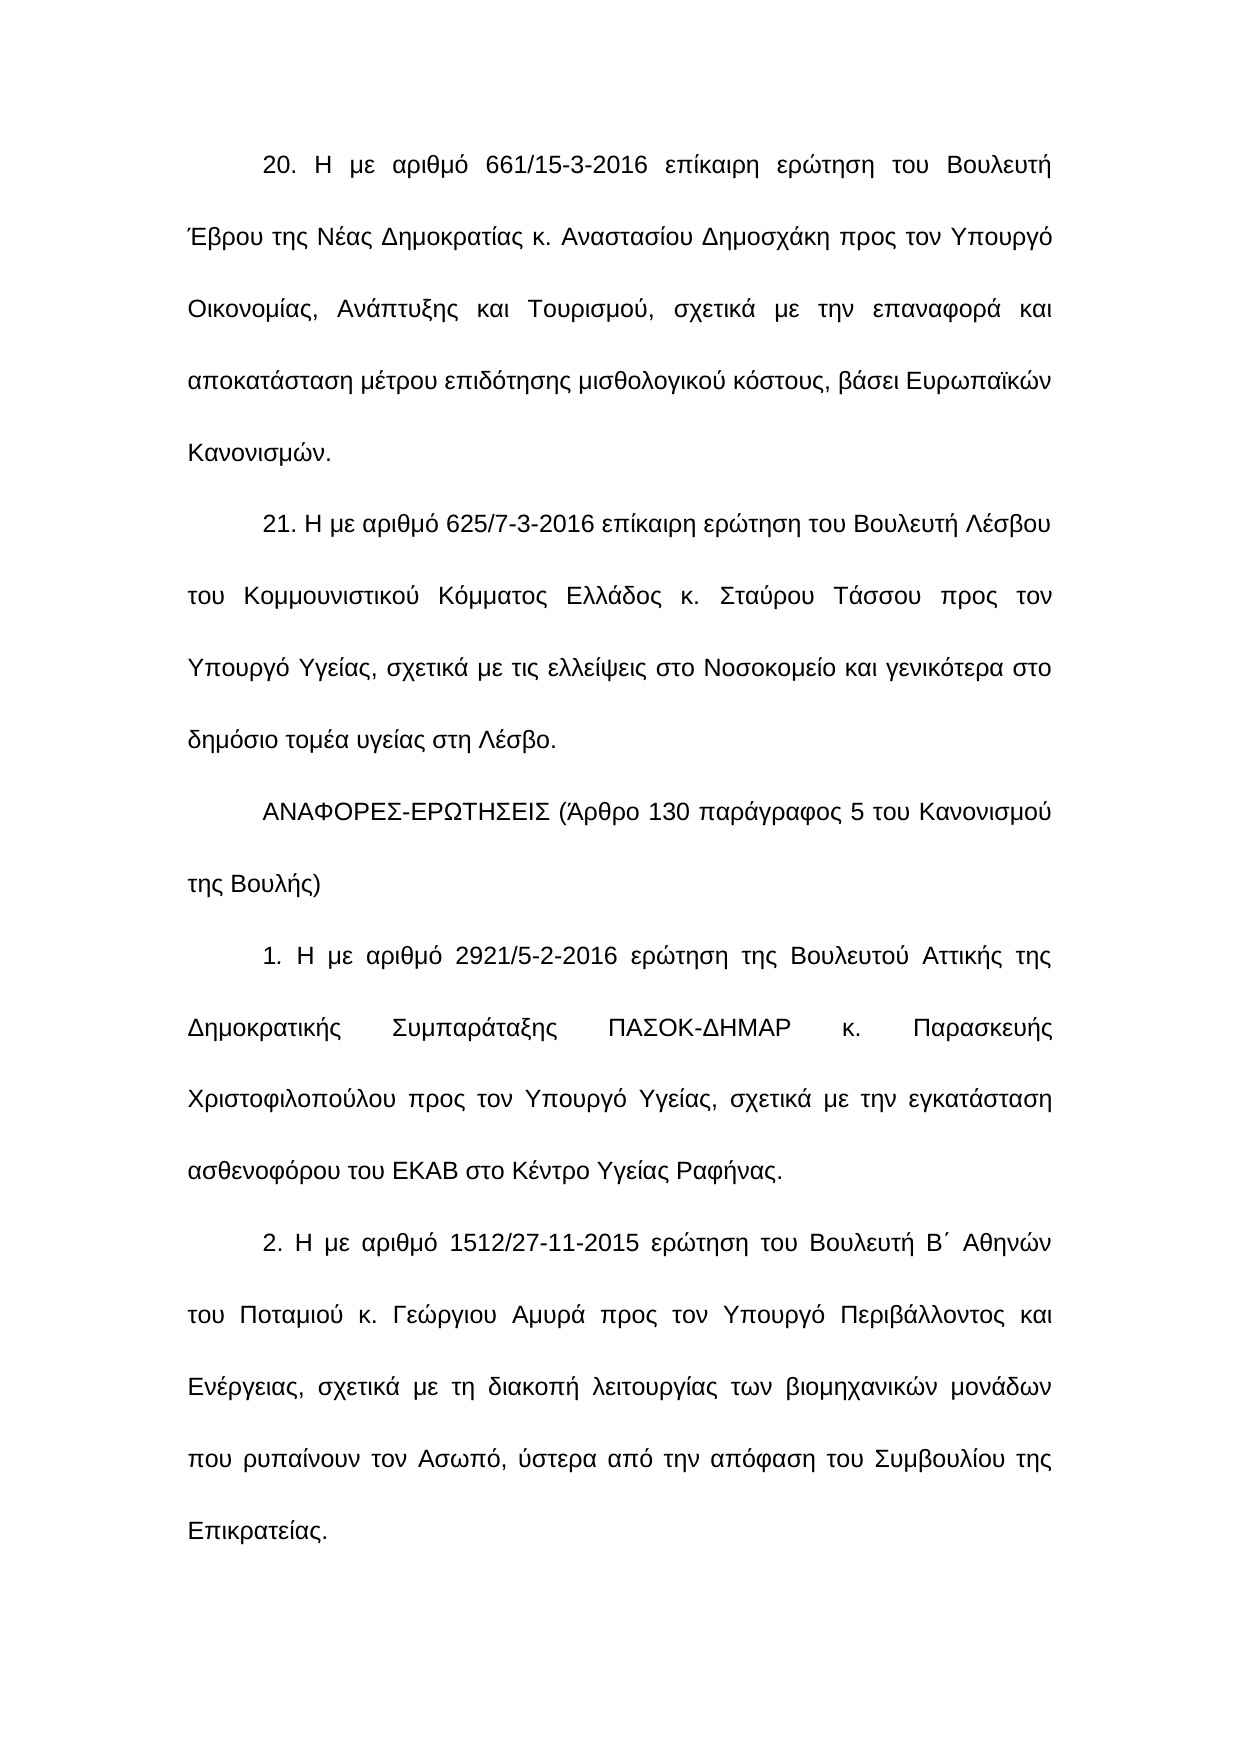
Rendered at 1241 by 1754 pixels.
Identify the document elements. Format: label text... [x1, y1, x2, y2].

text 21. Η με αριθμό 625/7-3-2016 επίκαιρη ερώτηση του Βουλευτή Λέσβου του Κομμουνιστικού Κόμματος Ελλάδος κ. Σταύρου Τάσσου προς τον Υπουργό Υγείας, σχετικά με τις ελλείψεις στο Νοσοκομείο και γενικότερα στο δημόσιο τομέα υγείας στη Λέσβο. [187, 509, 1053, 754]
text 20. Η με αριθμό 661/15-3-2016 επίκαιρη ερώτηση του Βουλευτή Έβρου της Νέας Δημοκρατίας κ. Αναστασίου Δημοσχάκη προς τον Υπουργό Οικονομίας, Ανάπτυξης και Τουρισμού, σχετικά με την επαναφορά και αποκατάσταση μέτρου επιδότησης μισθολογικού κόστους, βάσει Ευρωπαϊκών Κανονισμών. [187, 150, 1053, 466]
text 1. Η με αριθμό 2921/5-2-2016 ερώτηση της Βουλευτού Αττικής της Δημοκρατικής Συμπαράταξης ΠΑΣΟΚ-ΔΗΜΑΡ κ. Παρασκευής Χριστοφιλοπούλου προς τον Υπουργό Υγείας, σχετικά με την εγκατάσταση ασθενοφόρου του ΕΚΑΒ στο Κέντρο Υγείας Ραφήνας. [187, 941, 1053, 1185]
text 2. Η με αριθμό 1512/27-11-2015 ερώτηση του Βουλευτή Β΄ Αθηνών του Ποταμιού κ. Γεώργιου Αμυρά προς τον Υπουργό Περιβάλλοντος και Ενέργειας, σχετικά με τη διακοπή λειτουργίας των βιομηχανικών μονάδων που ρυπαίνουν τον Ασωπό, ύστερα από την απόφαση του Συμβουλίου της Επικρατείας. [187, 1228, 1053, 1544]
text ΑΝΑΦΟΡΕΣ-ΕΡΩΤΗΣΕΙΣ (Άρθρο 130 παράγραφος 5 του Κανονισμού της Βουλής) [187, 797, 1053, 897]
